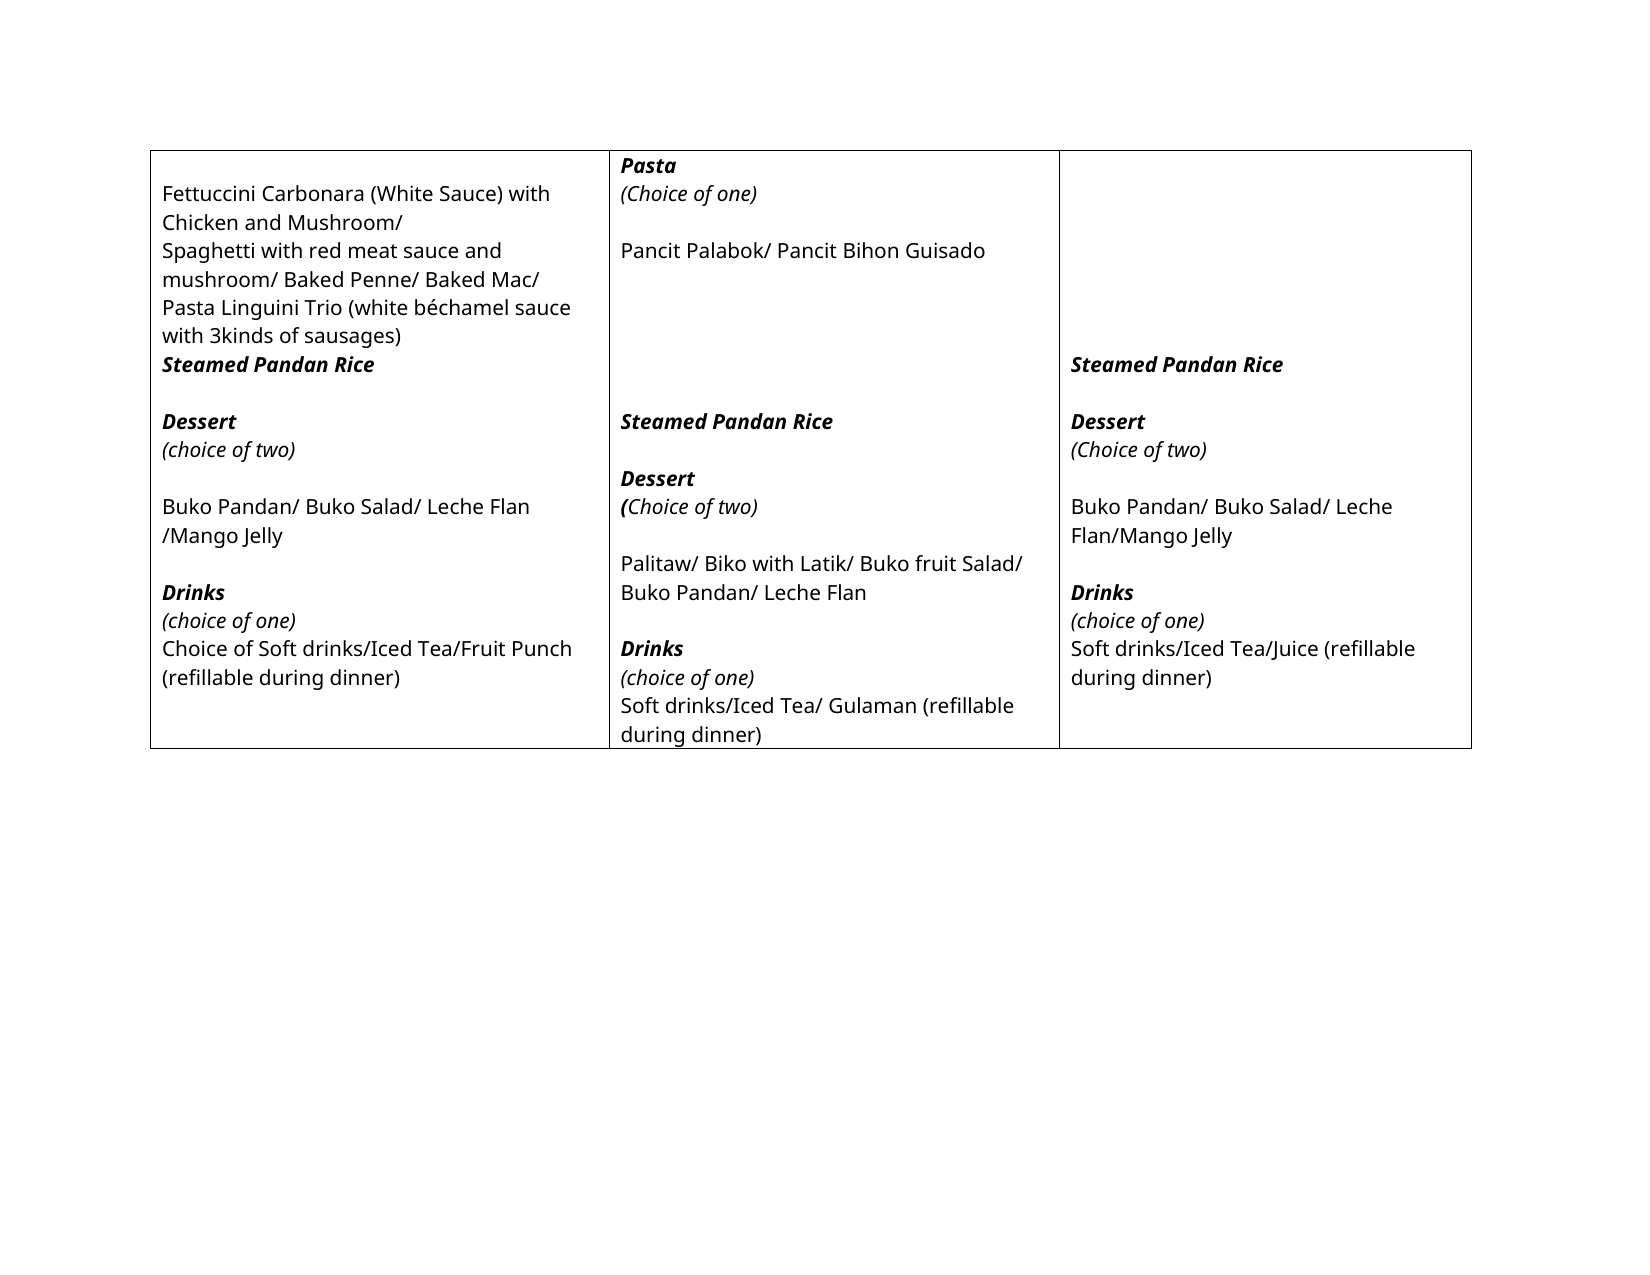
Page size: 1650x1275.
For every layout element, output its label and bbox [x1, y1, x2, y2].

table_header [1060, 151, 1471, 748]
table_header [151, 151, 609, 748]
table_header [610, 151, 1059, 748]
